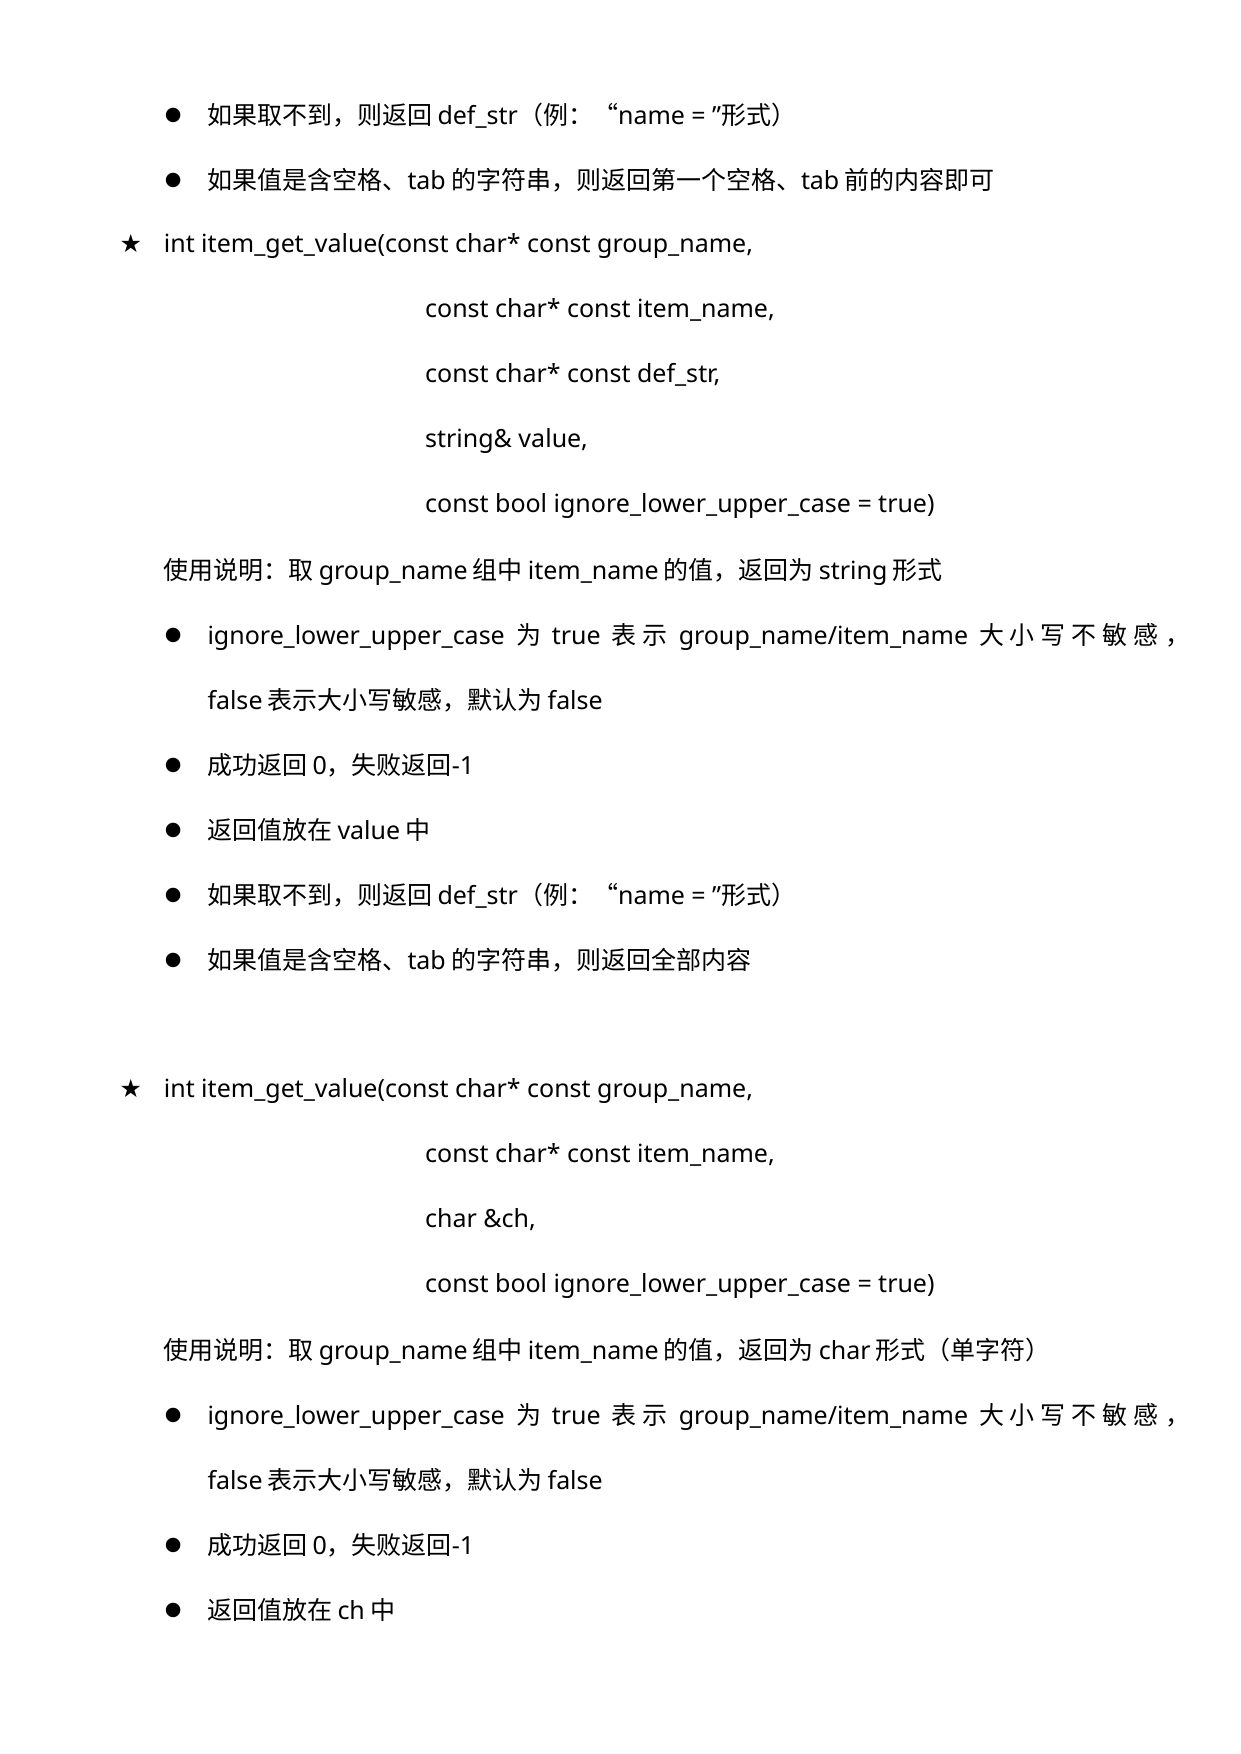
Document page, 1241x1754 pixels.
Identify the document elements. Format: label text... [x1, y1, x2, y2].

list ignore_lower_upper_case为true表示group_name/item_name大小写不敏感，false表示大小写敏感，默认为false [163, 1381, 1165, 1511]
list 如果取不到，则返回def_str（例：“name = ”形式） [163, 81, 1165, 146]
list const bool ignore_lower_upper_case = true) [381, 1251, 1165, 1316]
list 成功返回0，失败返回-1 [163, 731, 1165, 796]
list ignore_lower_upper_case为true表示group_name/item_name大小写不敏感，false表示大小写敏感，默认为false [163, 601, 1165, 731]
list 返回值放在ch中 [163, 1576, 1165, 1641]
list 如果值是含空格、tab的字符串，则返回全部内容 [163, 926, 1165, 991]
list const char* const def_str, [381, 341, 1165, 406]
list int item_get_value(const char* const group_name, [119, 211, 1165, 276]
list 成功返回0，失败返回-1 [163, 1511, 1165, 1576]
list const char* const item_name, [381, 276, 1165, 341]
text 使用说明：取group_name组中item_name的值，返回为char形式（单字符） [163, 1316, 1165, 1381]
list 返回值放在value中 [163, 796, 1165, 861]
list 如果值是含空格、tab的字符串，则返回第一个空格、tab前的内容即可 [163, 146, 1165, 211]
list const char* const item_name, [381, 1121, 1165, 1186]
text 使用说明：取group_name组中item_name的值，返回为string形式 [163, 536, 1165, 601]
list 如果取不到，则返回def_str（例：“name = ”形式） [163, 861, 1165, 926]
list int item_get_value(const char* const group_name, [119, 1056, 1165, 1121]
list char &ch, [381, 1186, 1165, 1251]
list const bool ignore_lower_upper_case = true) [381, 471, 1165, 536]
list string& value, [381, 406, 1165, 471]
